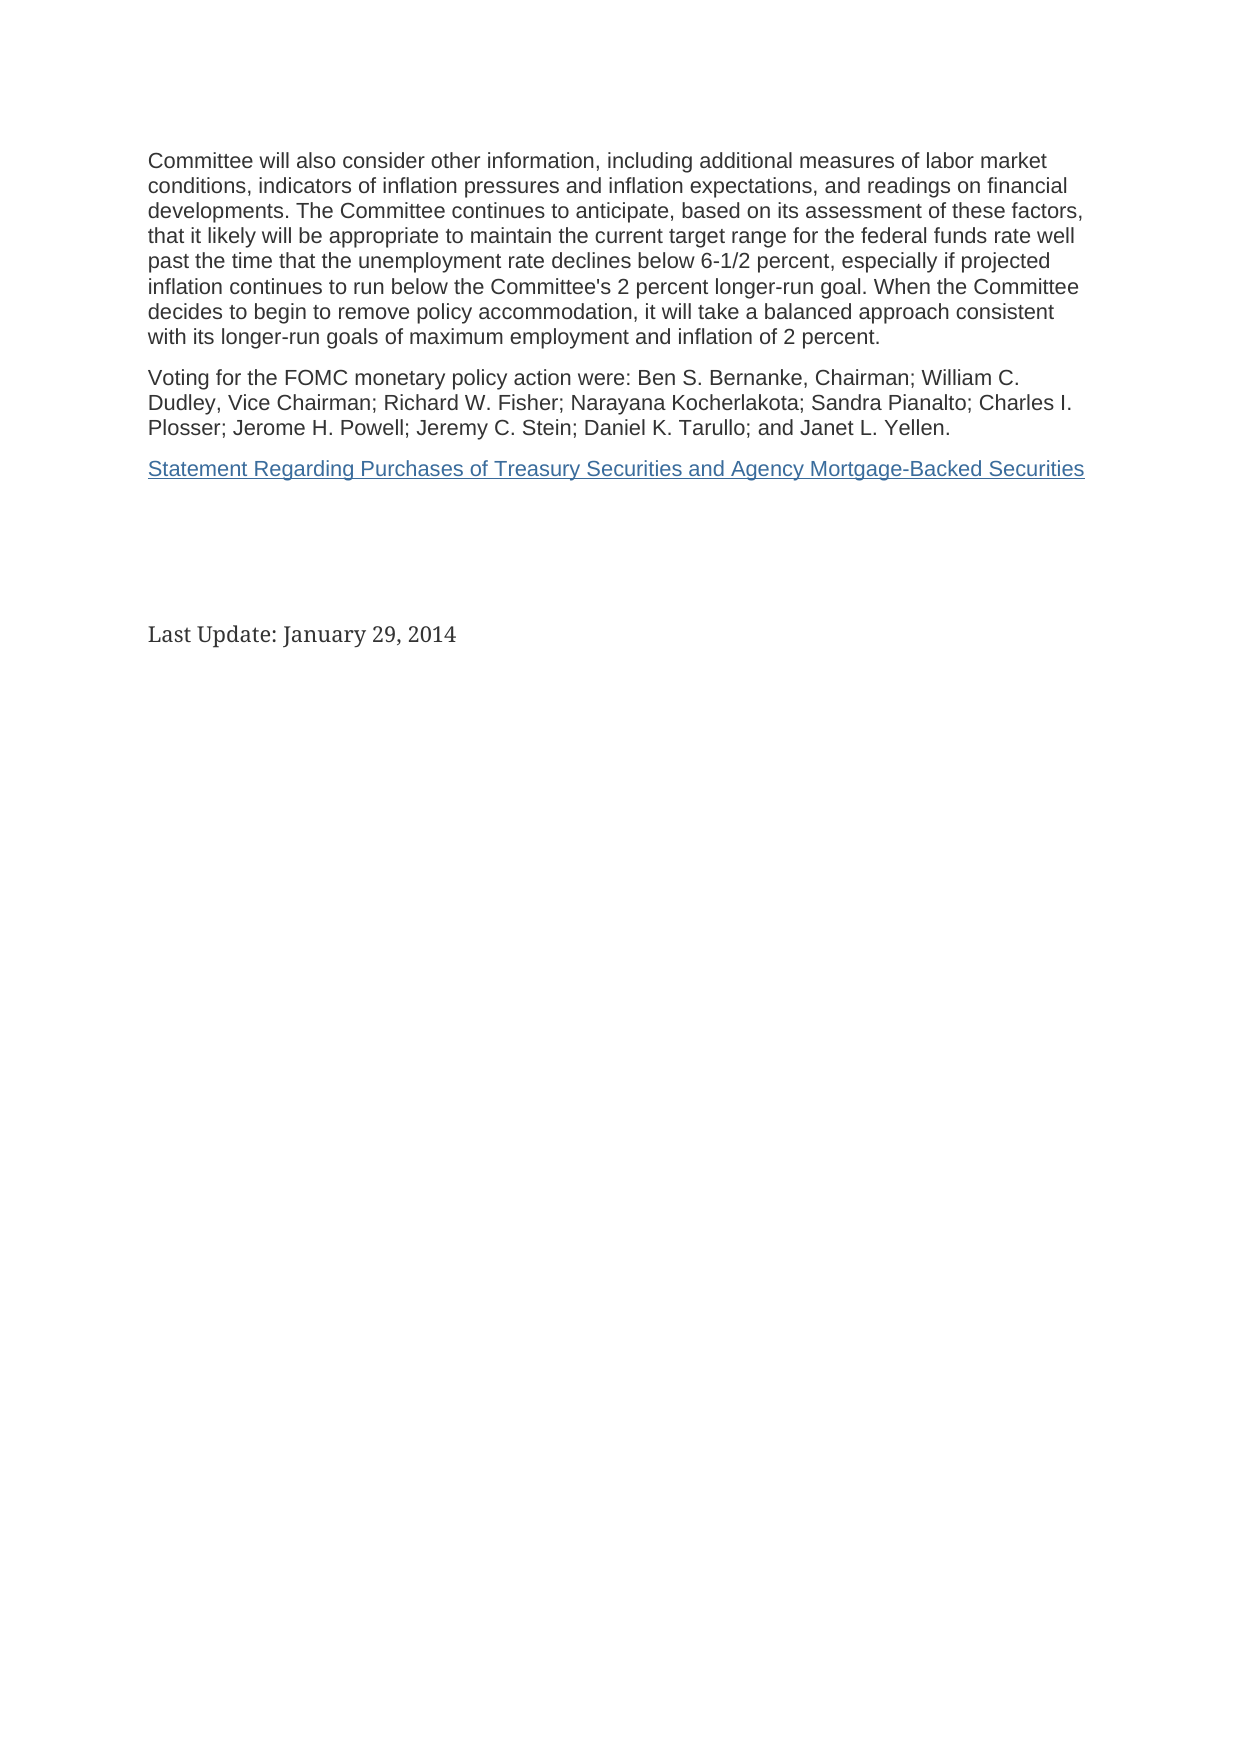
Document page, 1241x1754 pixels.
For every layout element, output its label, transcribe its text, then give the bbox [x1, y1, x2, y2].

text Voting for the FOMC monetary policy action were: Ben S. Bernanke, Chairman; William C. Dudley, Vice Chairman; Richard W. Fisher; Narayana Kocherlakota; Sandra Pianalto; Charles I. Plosser; Jerome H. Powell; Jeremy C. Stein; Daniel K. Tarullo; and Janet L. Yellen. [148, 365, 1093, 441]
text Last Update: January 29, 2014 [148, 619, 1093, 649]
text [148, 148, 1093, 349]
text Statement Regarding Purchases of Treasury Securities and Agency Mortgage-Backed Securities [148, 456, 1093, 481]
